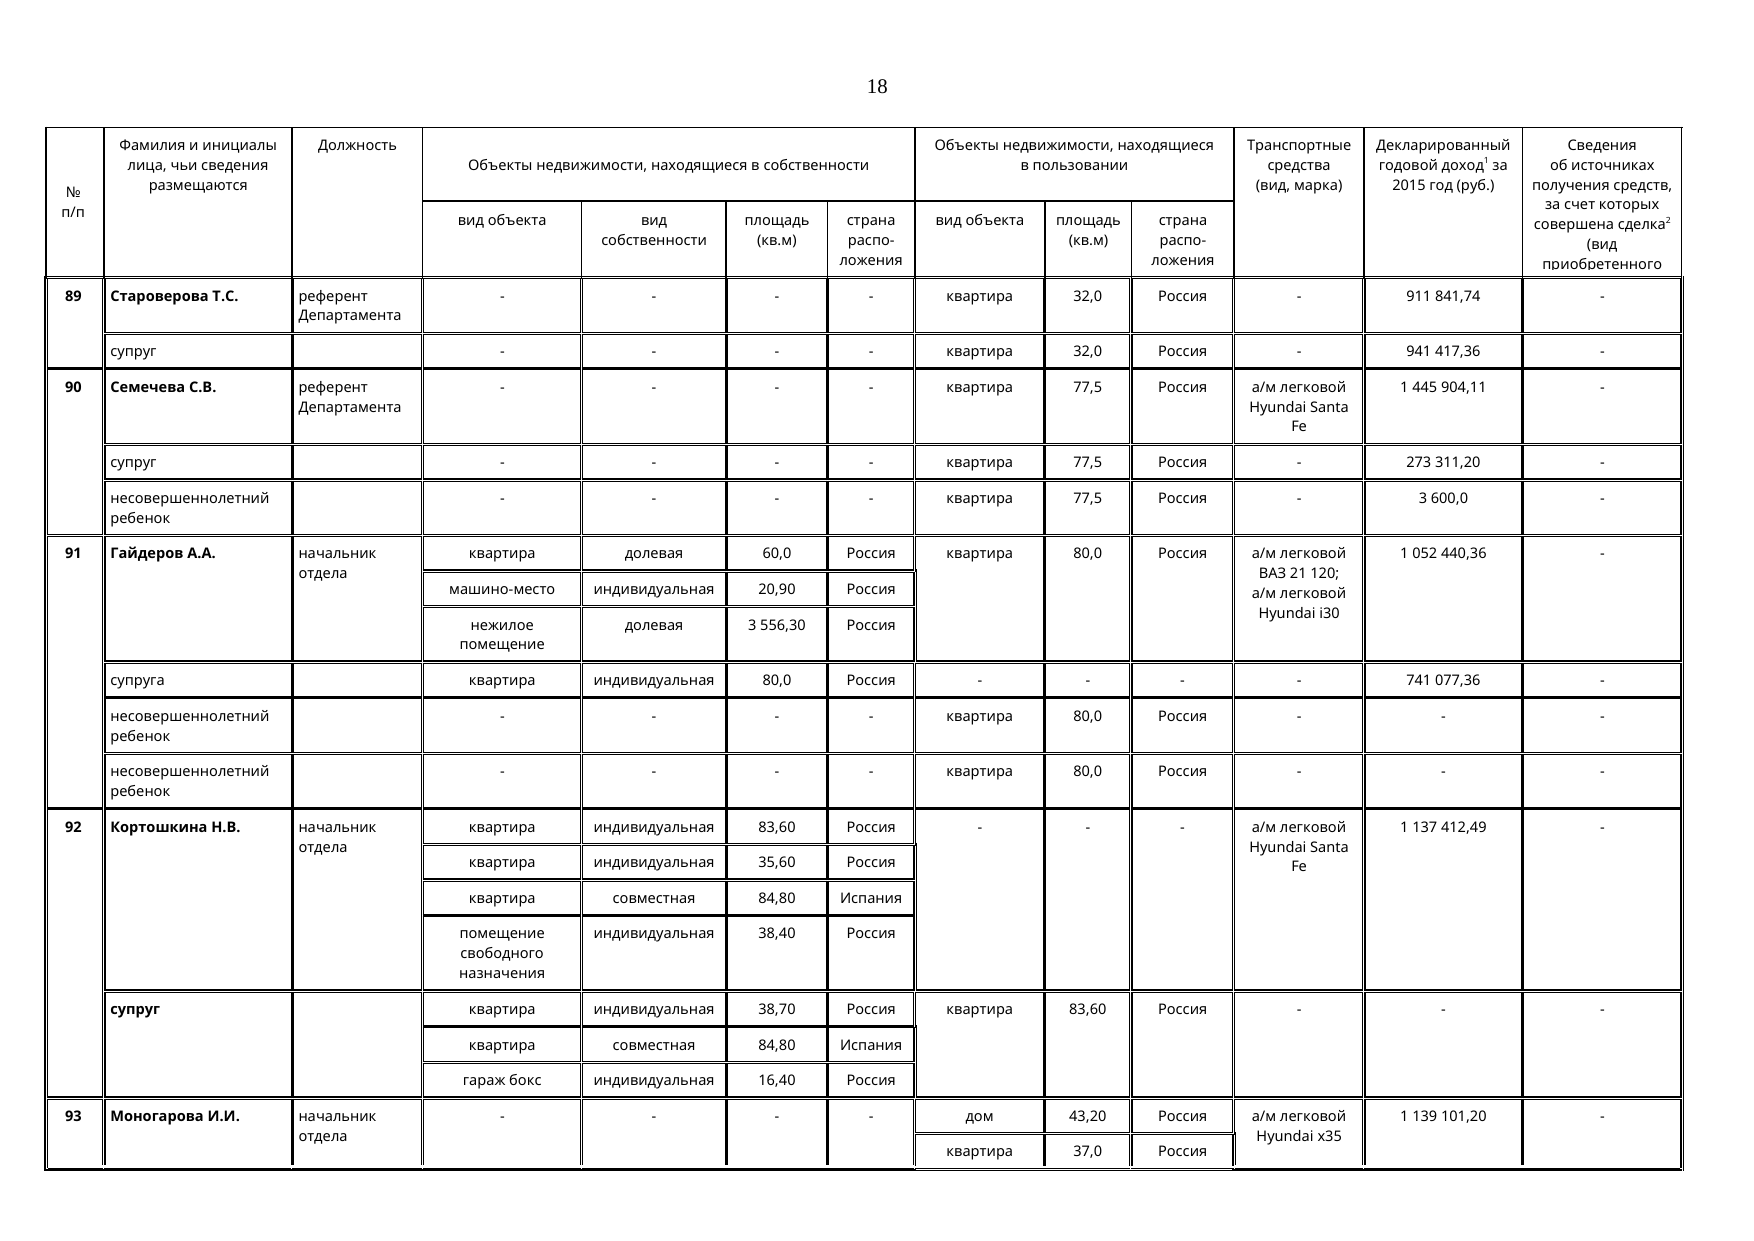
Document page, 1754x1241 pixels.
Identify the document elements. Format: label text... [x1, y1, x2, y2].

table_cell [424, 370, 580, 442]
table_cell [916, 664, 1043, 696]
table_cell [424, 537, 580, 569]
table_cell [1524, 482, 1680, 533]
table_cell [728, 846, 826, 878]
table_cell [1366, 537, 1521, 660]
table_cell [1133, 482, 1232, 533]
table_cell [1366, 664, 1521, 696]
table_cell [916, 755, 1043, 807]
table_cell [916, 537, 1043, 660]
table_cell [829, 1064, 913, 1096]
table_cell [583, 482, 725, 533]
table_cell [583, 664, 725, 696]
table_header Объекты недвижимости, находящиеся в пользовании [916, 128, 1233, 200]
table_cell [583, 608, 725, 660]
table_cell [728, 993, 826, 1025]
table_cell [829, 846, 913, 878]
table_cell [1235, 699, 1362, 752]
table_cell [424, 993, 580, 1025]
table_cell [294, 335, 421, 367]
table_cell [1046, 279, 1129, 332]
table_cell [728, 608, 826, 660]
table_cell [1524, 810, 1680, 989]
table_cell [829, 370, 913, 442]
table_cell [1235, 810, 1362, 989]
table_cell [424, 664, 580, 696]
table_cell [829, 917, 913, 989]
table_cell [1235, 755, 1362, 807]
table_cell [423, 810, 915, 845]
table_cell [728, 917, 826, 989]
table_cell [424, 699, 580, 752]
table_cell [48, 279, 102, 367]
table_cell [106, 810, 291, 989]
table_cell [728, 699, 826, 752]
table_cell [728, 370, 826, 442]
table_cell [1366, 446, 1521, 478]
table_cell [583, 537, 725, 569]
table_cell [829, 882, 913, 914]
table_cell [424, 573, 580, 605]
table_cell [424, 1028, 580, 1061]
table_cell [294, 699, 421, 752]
table_header Объекты недвижимости, находящиеся в собственности [423, 128, 914, 200]
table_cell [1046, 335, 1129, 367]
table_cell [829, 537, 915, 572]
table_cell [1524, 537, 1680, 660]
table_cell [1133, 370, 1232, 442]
table_header Сведения об источниках получения средств, за счет которых совершена сделка2 (вид приобретенного имущества, источники) [1523, 128, 1681, 276]
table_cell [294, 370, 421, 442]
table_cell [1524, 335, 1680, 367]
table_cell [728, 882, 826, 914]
table_cell страна распо-ложения [1132, 202, 1233, 276]
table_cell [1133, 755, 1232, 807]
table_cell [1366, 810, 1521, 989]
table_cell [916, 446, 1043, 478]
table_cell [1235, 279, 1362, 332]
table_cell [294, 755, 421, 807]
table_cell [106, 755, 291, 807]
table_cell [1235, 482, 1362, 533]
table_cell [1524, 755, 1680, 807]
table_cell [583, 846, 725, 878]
table_cell площадь (кв.м) [727, 202, 827, 276]
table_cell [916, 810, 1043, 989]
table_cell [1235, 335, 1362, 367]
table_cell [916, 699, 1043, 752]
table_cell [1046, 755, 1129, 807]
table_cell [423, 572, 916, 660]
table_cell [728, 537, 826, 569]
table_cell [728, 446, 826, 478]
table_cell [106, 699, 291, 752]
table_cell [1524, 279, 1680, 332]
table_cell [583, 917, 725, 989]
table_cell вид объекта [916, 202, 1044, 276]
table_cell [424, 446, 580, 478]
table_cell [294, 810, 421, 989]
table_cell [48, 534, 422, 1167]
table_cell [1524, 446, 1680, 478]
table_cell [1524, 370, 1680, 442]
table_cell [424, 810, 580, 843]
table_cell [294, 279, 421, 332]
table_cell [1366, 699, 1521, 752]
table_header Фамилия и инициалы лица, чьи сведения размещаются [105, 128, 291, 276]
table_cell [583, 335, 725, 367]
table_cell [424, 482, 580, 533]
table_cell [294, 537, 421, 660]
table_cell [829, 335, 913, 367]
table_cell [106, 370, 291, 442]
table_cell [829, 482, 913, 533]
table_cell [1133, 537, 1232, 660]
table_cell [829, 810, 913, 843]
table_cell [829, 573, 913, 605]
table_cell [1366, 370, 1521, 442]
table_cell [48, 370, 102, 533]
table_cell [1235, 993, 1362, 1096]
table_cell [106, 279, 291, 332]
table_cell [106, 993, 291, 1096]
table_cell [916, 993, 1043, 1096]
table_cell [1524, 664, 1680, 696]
table_header № п/п [47, 128, 103, 276]
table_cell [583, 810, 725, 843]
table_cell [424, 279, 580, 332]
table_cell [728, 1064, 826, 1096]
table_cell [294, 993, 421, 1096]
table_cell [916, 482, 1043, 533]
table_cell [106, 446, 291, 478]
table_header Транспортные средства (вид, марка) [1235, 128, 1363, 276]
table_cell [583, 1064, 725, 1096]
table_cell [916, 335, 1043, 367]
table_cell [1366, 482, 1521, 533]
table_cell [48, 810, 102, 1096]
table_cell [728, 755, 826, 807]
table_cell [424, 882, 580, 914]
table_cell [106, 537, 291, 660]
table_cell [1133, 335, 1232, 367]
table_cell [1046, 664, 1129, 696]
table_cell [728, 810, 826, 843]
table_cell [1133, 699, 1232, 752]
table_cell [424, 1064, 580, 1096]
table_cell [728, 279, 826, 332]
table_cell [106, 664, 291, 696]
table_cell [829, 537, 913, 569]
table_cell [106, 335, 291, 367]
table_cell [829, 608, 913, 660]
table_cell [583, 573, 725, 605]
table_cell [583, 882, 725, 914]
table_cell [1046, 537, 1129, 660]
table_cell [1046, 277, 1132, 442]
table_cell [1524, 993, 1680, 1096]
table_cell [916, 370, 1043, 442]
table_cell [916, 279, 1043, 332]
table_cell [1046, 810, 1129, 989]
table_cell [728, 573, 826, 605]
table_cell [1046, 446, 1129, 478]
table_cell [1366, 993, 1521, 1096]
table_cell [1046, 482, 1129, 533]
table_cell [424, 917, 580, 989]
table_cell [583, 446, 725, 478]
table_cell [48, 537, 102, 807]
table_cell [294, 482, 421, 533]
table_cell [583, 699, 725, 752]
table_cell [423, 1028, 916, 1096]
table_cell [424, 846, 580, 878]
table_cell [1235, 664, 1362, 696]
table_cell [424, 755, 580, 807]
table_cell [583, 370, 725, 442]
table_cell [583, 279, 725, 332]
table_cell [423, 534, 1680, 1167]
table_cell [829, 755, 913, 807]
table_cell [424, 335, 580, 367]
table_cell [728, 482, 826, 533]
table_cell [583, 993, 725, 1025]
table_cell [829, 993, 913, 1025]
table_cell вид объекта [423, 202, 581, 276]
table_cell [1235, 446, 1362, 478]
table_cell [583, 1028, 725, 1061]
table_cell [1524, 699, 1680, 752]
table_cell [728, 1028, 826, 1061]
table_header Должность [293, 128, 422, 276]
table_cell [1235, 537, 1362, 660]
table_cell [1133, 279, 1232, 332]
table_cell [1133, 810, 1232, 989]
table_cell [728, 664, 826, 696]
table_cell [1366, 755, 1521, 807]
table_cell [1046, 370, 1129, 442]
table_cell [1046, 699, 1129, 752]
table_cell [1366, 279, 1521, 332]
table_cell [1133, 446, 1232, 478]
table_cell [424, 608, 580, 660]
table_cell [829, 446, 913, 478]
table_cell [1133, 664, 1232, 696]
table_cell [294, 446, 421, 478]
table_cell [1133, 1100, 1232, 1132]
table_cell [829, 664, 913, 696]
table_cell площадь (кв.м) [1046, 202, 1131, 276]
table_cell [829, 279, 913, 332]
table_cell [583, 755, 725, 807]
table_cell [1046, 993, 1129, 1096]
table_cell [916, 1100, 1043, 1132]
table_cell вид собственности [582, 202, 725, 276]
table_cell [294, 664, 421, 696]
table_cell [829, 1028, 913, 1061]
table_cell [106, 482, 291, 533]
table_cell страна распо-ложения [828, 202, 914, 276]
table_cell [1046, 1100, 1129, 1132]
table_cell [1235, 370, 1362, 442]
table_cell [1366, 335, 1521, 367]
table_header Декларированный годовой доход1 за 2015 год (руб.) [1365, 128, 1522, 276]
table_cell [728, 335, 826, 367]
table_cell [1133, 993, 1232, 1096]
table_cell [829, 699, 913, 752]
